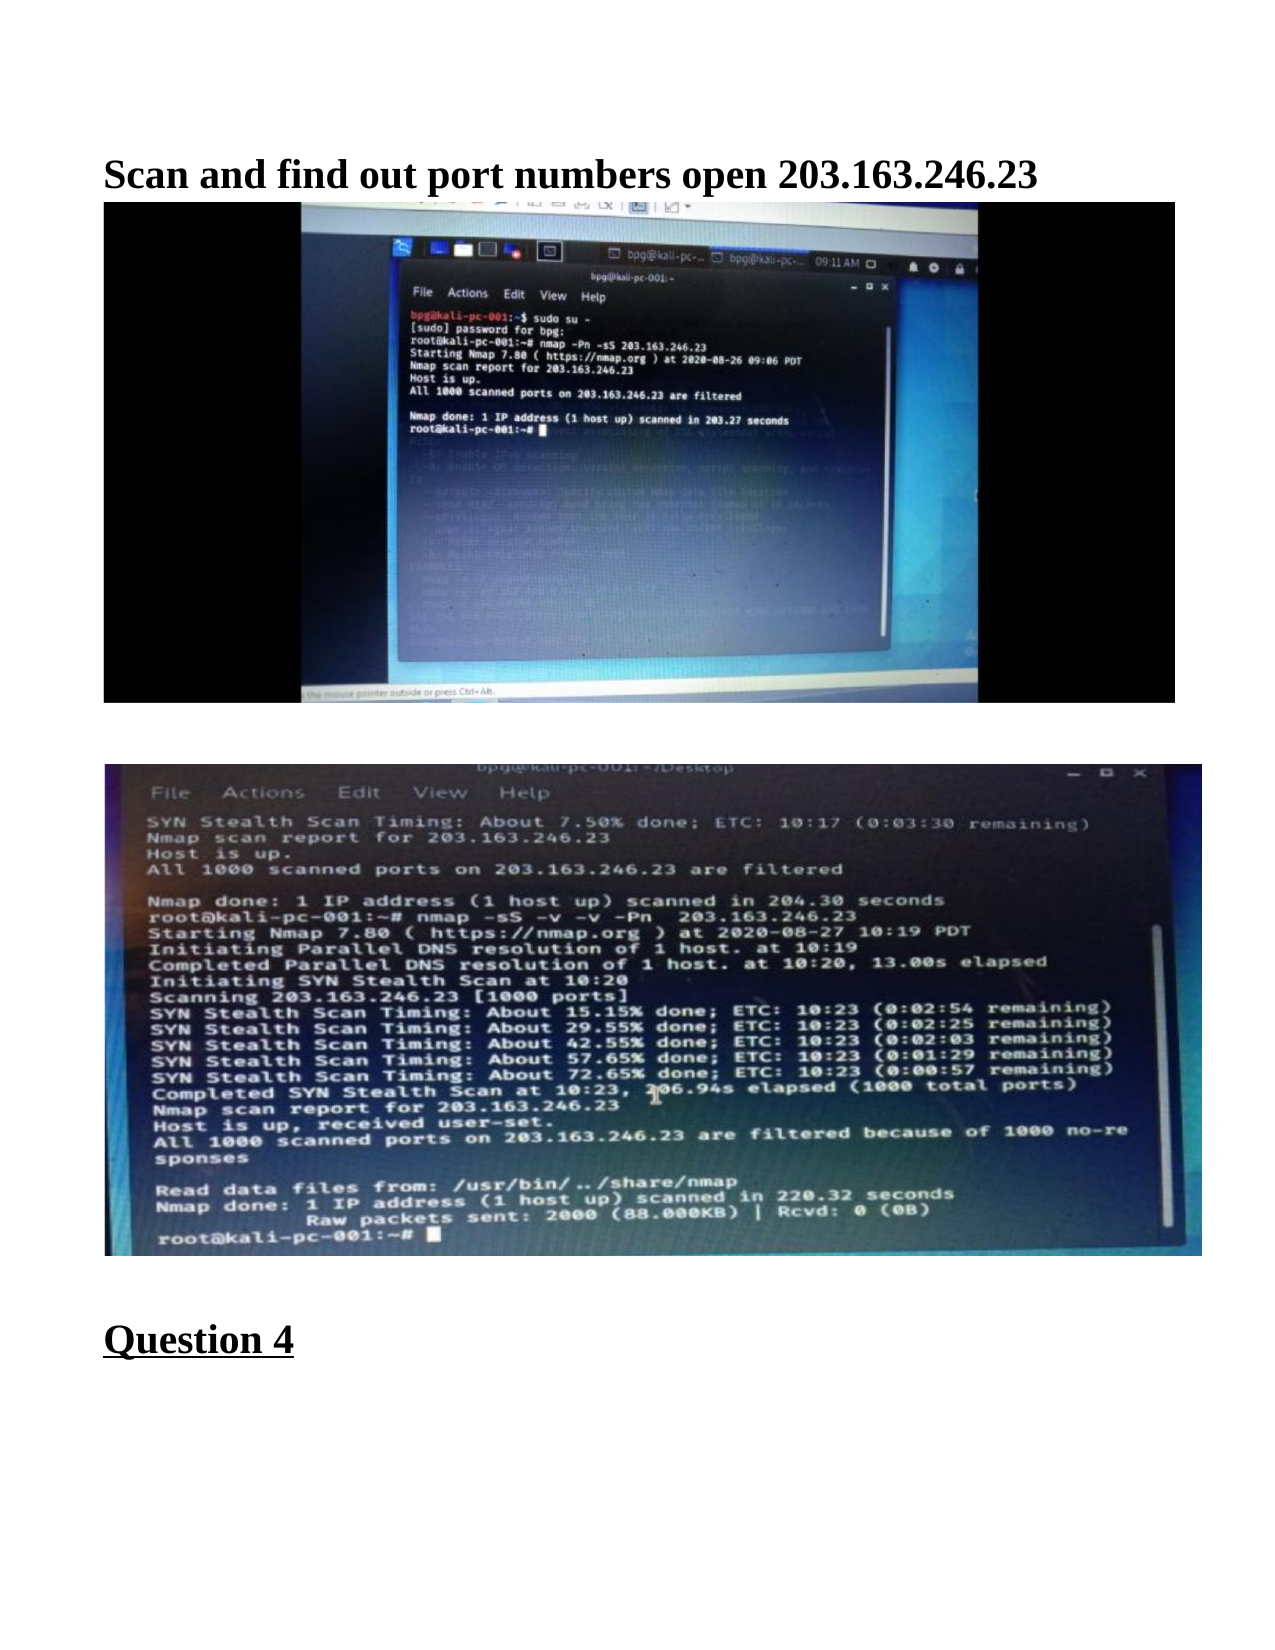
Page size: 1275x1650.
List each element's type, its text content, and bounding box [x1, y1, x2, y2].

picture [106, 764, 1202, 1256]
text Question 4 [103, 1314, 1172, 1362]
text Scan and find out port numbers open 203.163.246.23 [103, 150, 1172, 202]
picture [105, 202, 1174, 703]
